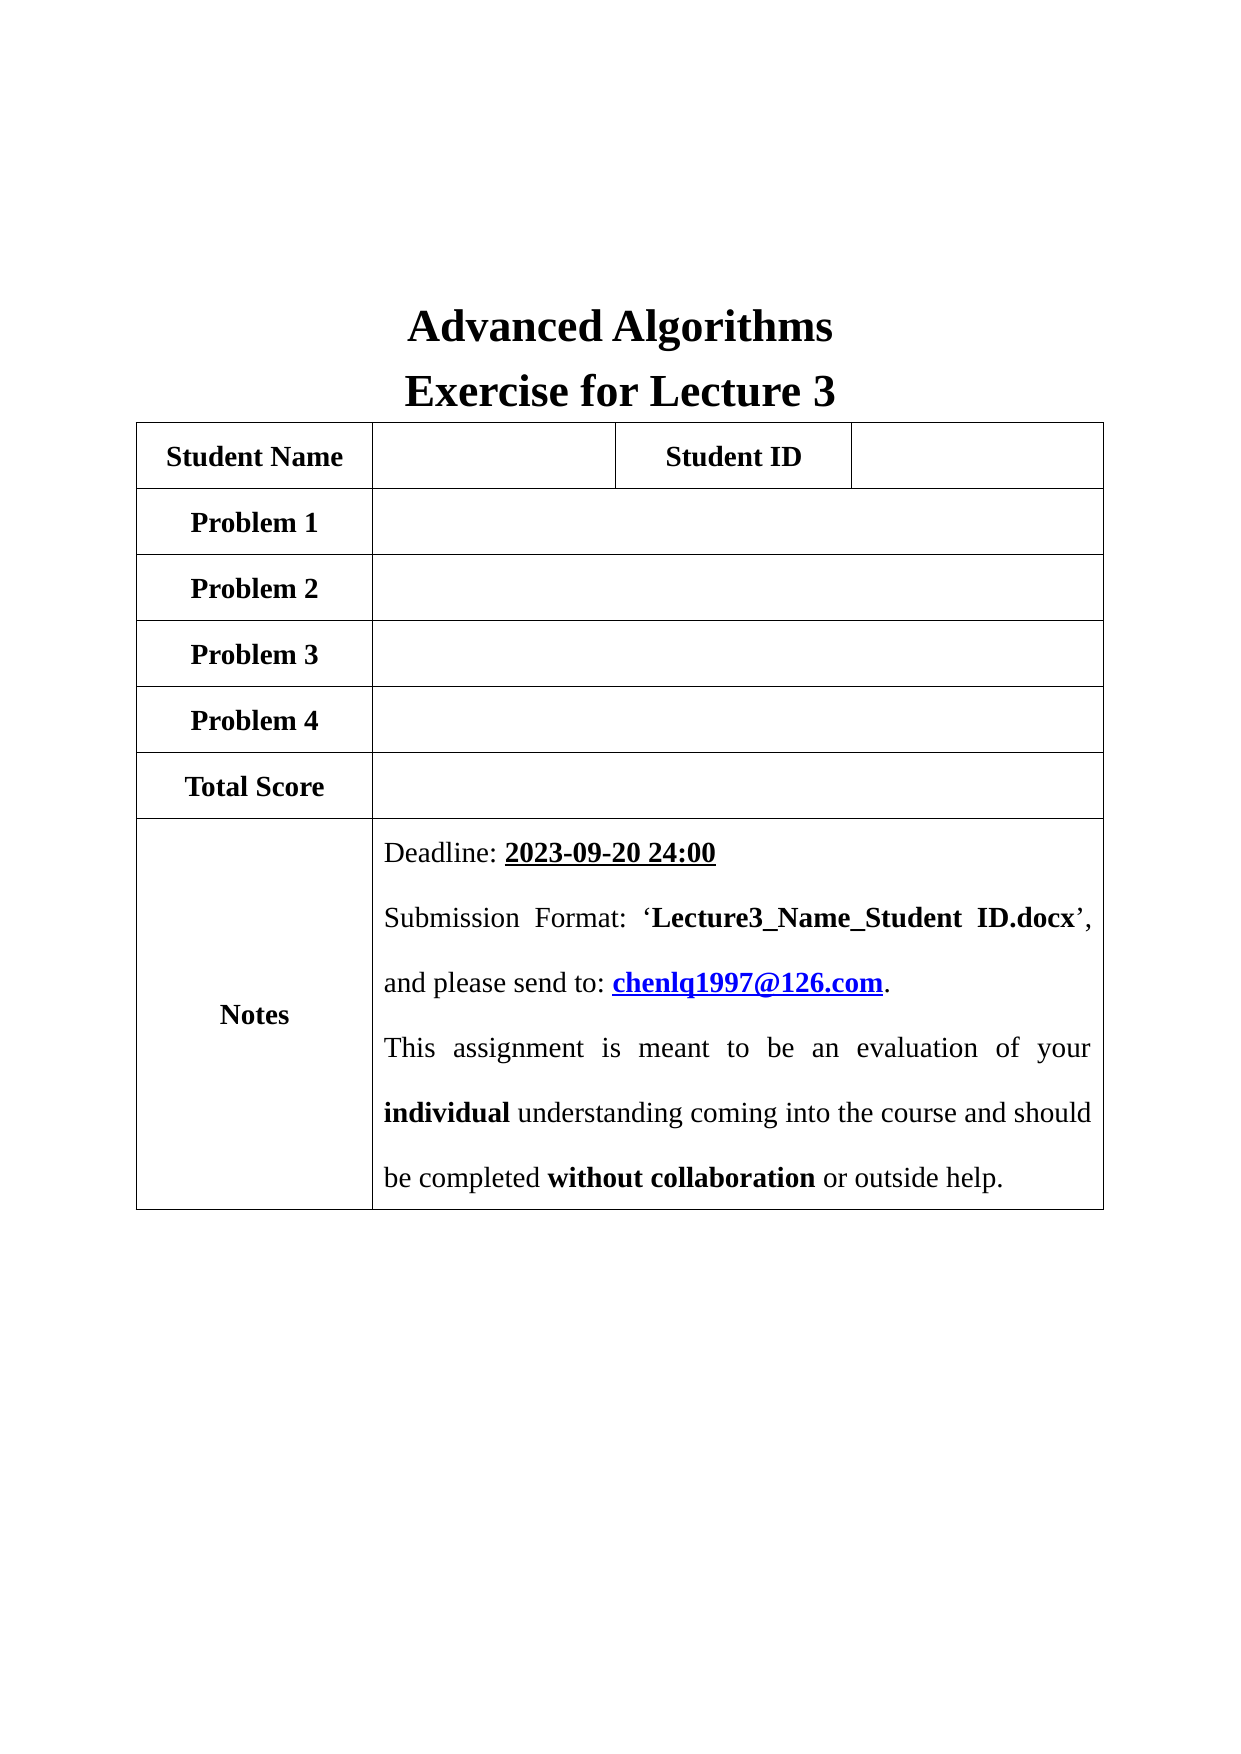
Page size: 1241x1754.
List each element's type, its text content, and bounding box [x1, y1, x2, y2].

table_header [852, 423, 1103, 488]
table_cell [373, 621, 1103, 686]
table_cell Deadline: 2023-09-20 24:00 Submission Format: ‘Lecture3_Name_Student ID.docx’, and please send to: chenlq1997@126.com. This assignment is meant to be an evaluation of your individual understanding coming into the course and should be completed without collaboration or outside help. [373, 819, 1103, 1209]
table_cell Problem 4 [137, 687, 372, 752]
table_cell [373, 555, 1103, 620]
table_cell Total Score [137, 753, 372, 818]
table_cell Problem 3 [137, 621, 372, 686]
table_header Student ID [616, 423, 851, 488]
table_cell [373, 489, 1103, 554]
table_header [373, 423, 615, 488]
table_cell [373, 687, 1103, 752]
table_header Student Name [137, 423, 372, 488]
table_cell [373, 753, 1103, 818]
text Advanced Algorithms [187, 292, 1053, 357]
table_cell Problem 1 [137, 489, 372, 554]
table_cell Notes [137, 819, 372, 1209]
text Exercise for Lecture 3 [187, 357, 1053, 422]
table_cell Problem 2 [137, 555, 372, 620]
